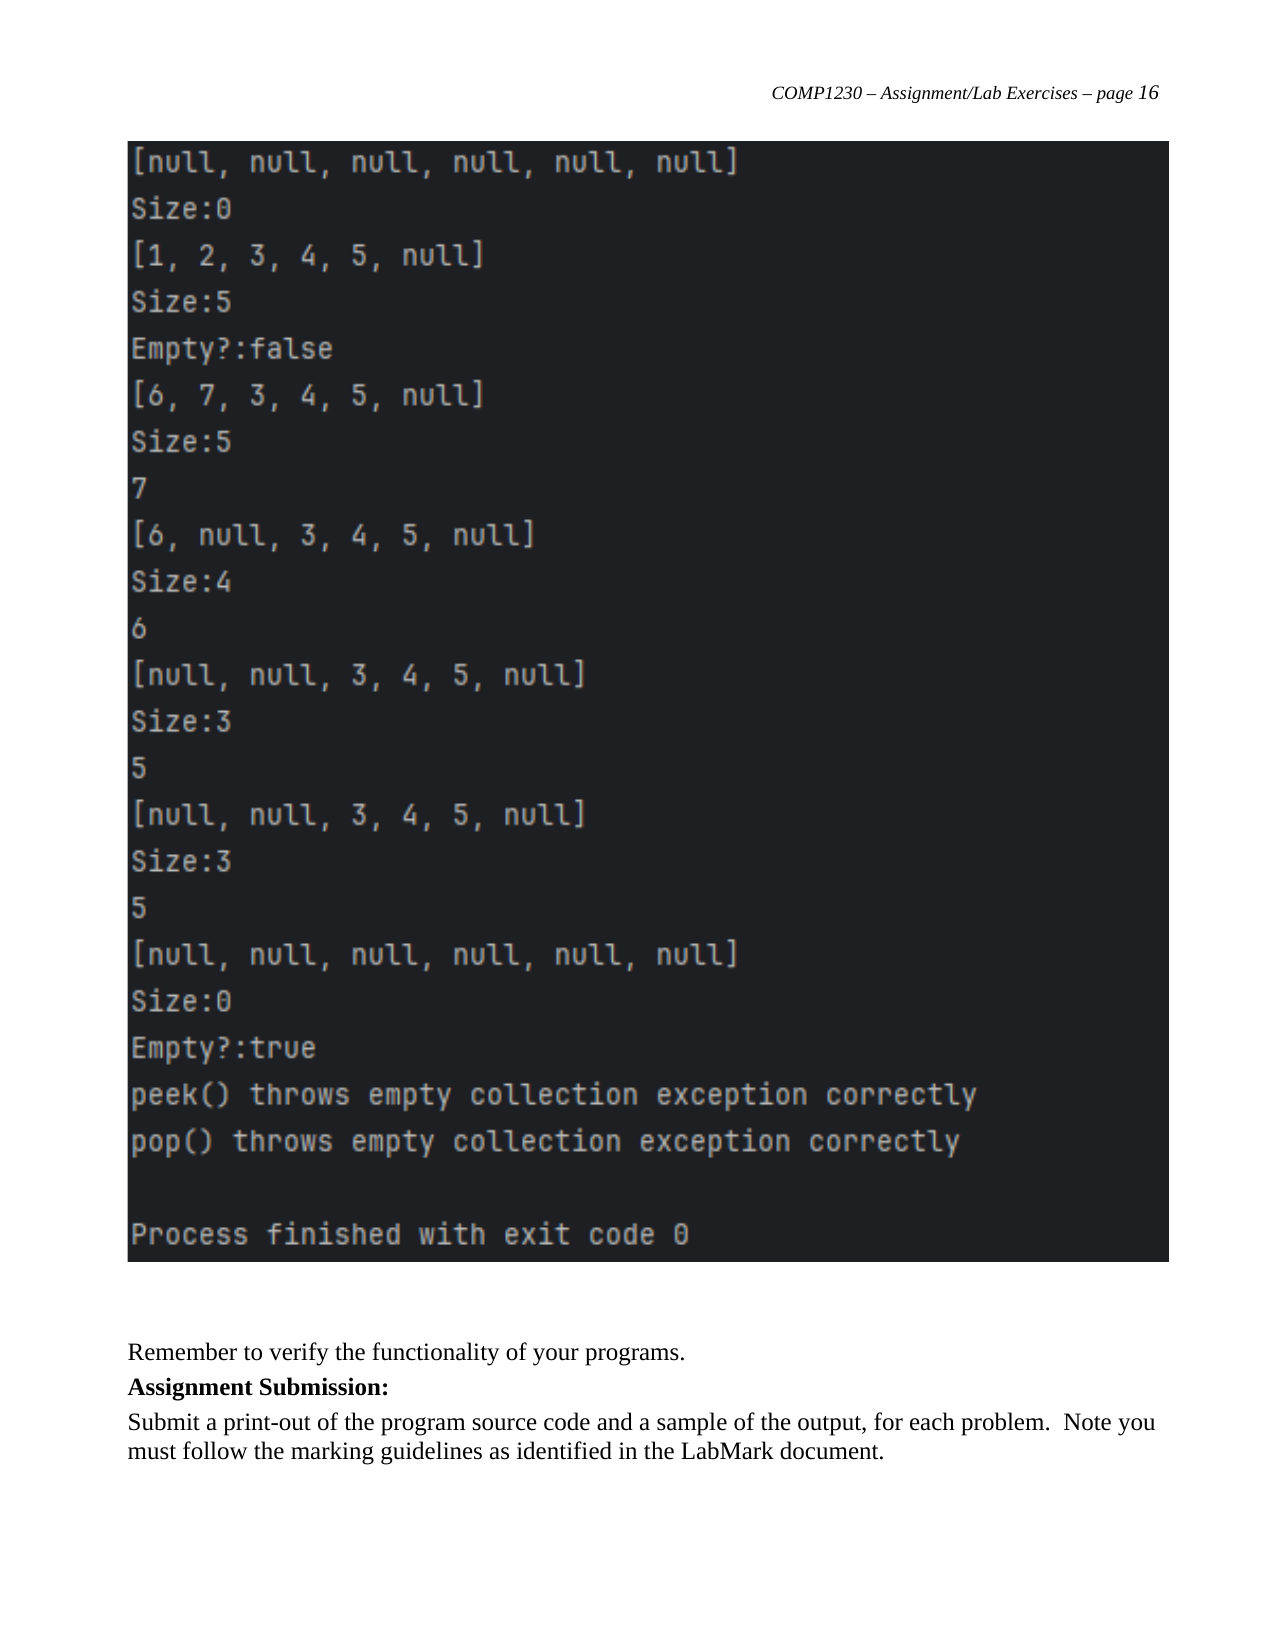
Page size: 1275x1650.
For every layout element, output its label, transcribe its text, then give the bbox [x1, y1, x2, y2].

text Remember to verify the functionality of your programs. [127, 1337, 1162, 1366]
text Assignment Submission: [127, 1372, 1162, 1401]
picture [127, 141, 1169, 1262]
text Submit a print-out of the program source code and a sample of the output, for each problem. Note you must follow the marking guidelines as identified in the LabMark document. [127, 1407, 1162, 1465]
